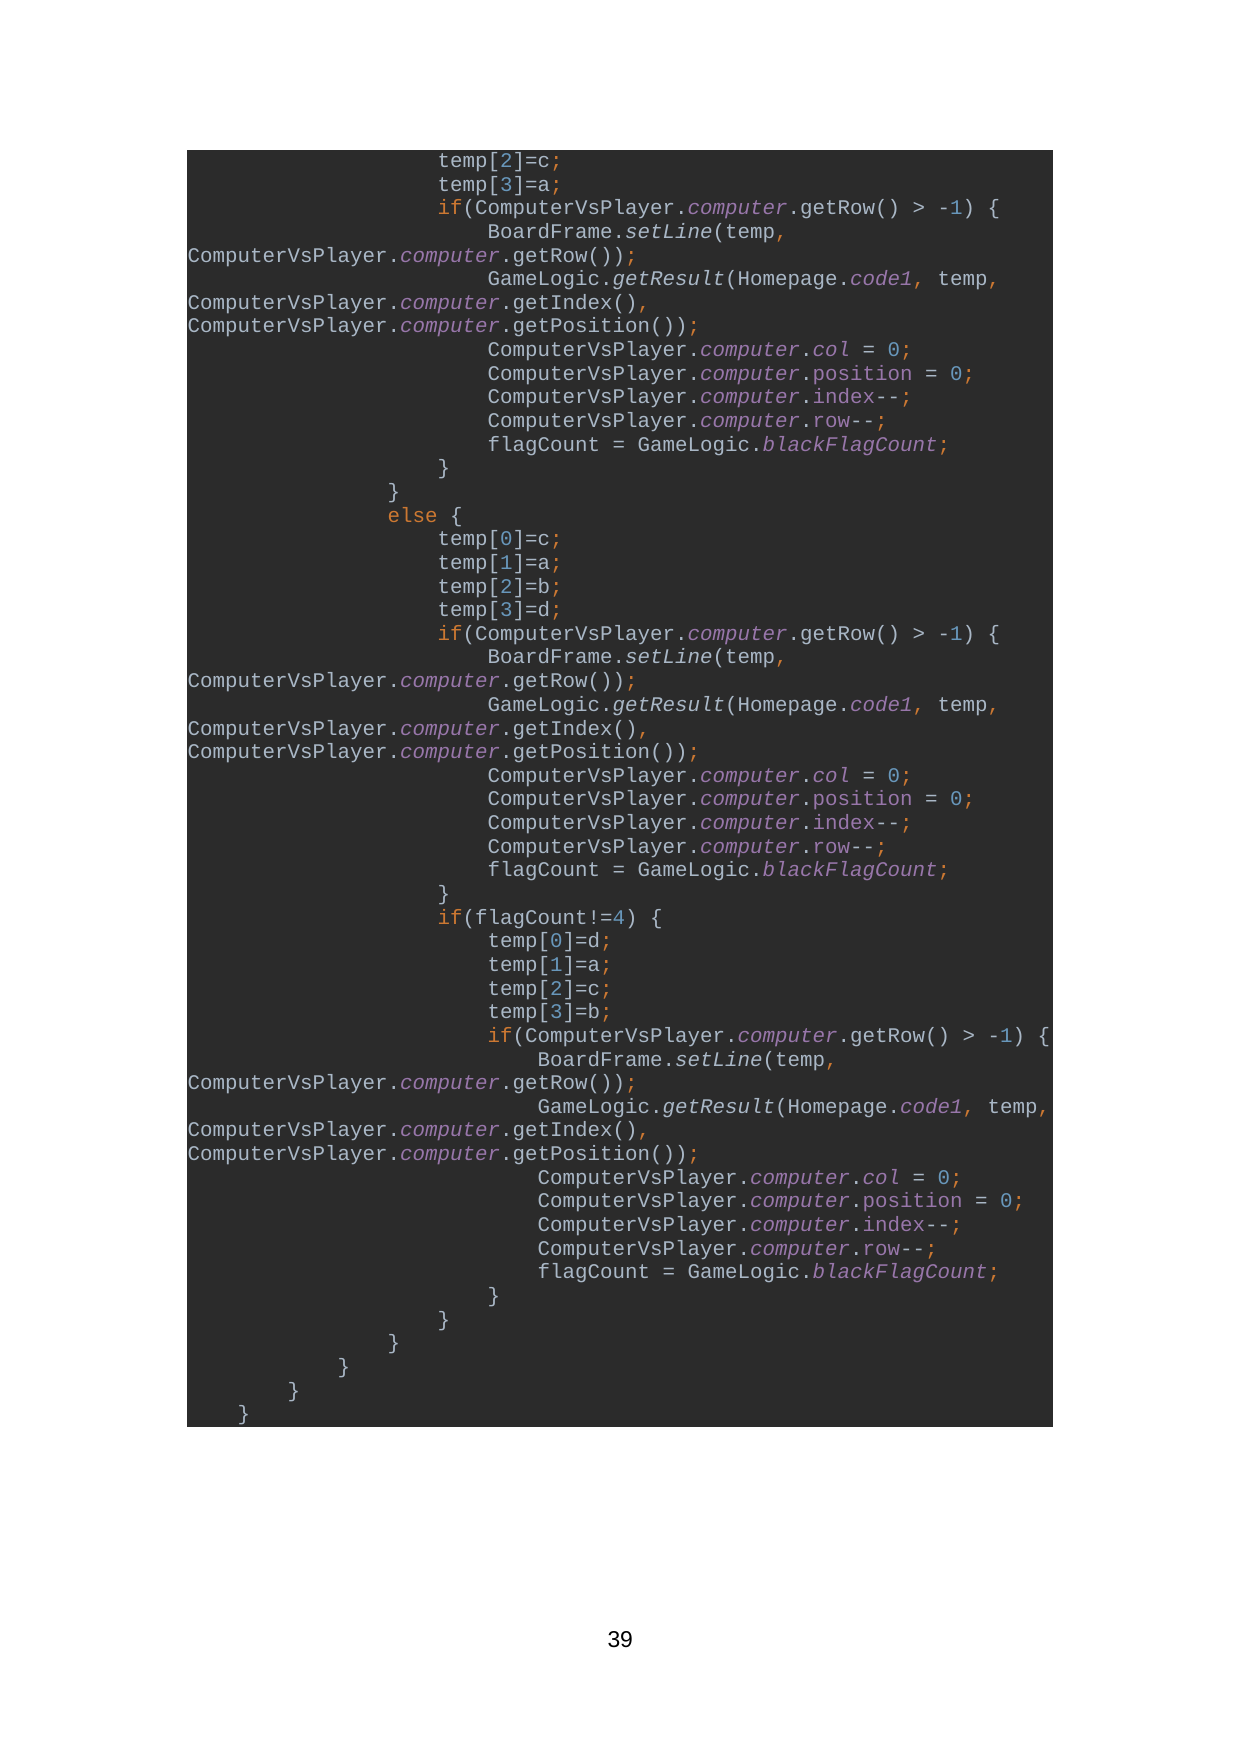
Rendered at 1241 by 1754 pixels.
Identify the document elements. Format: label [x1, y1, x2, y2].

text [187, 150, 1053, 1427]
